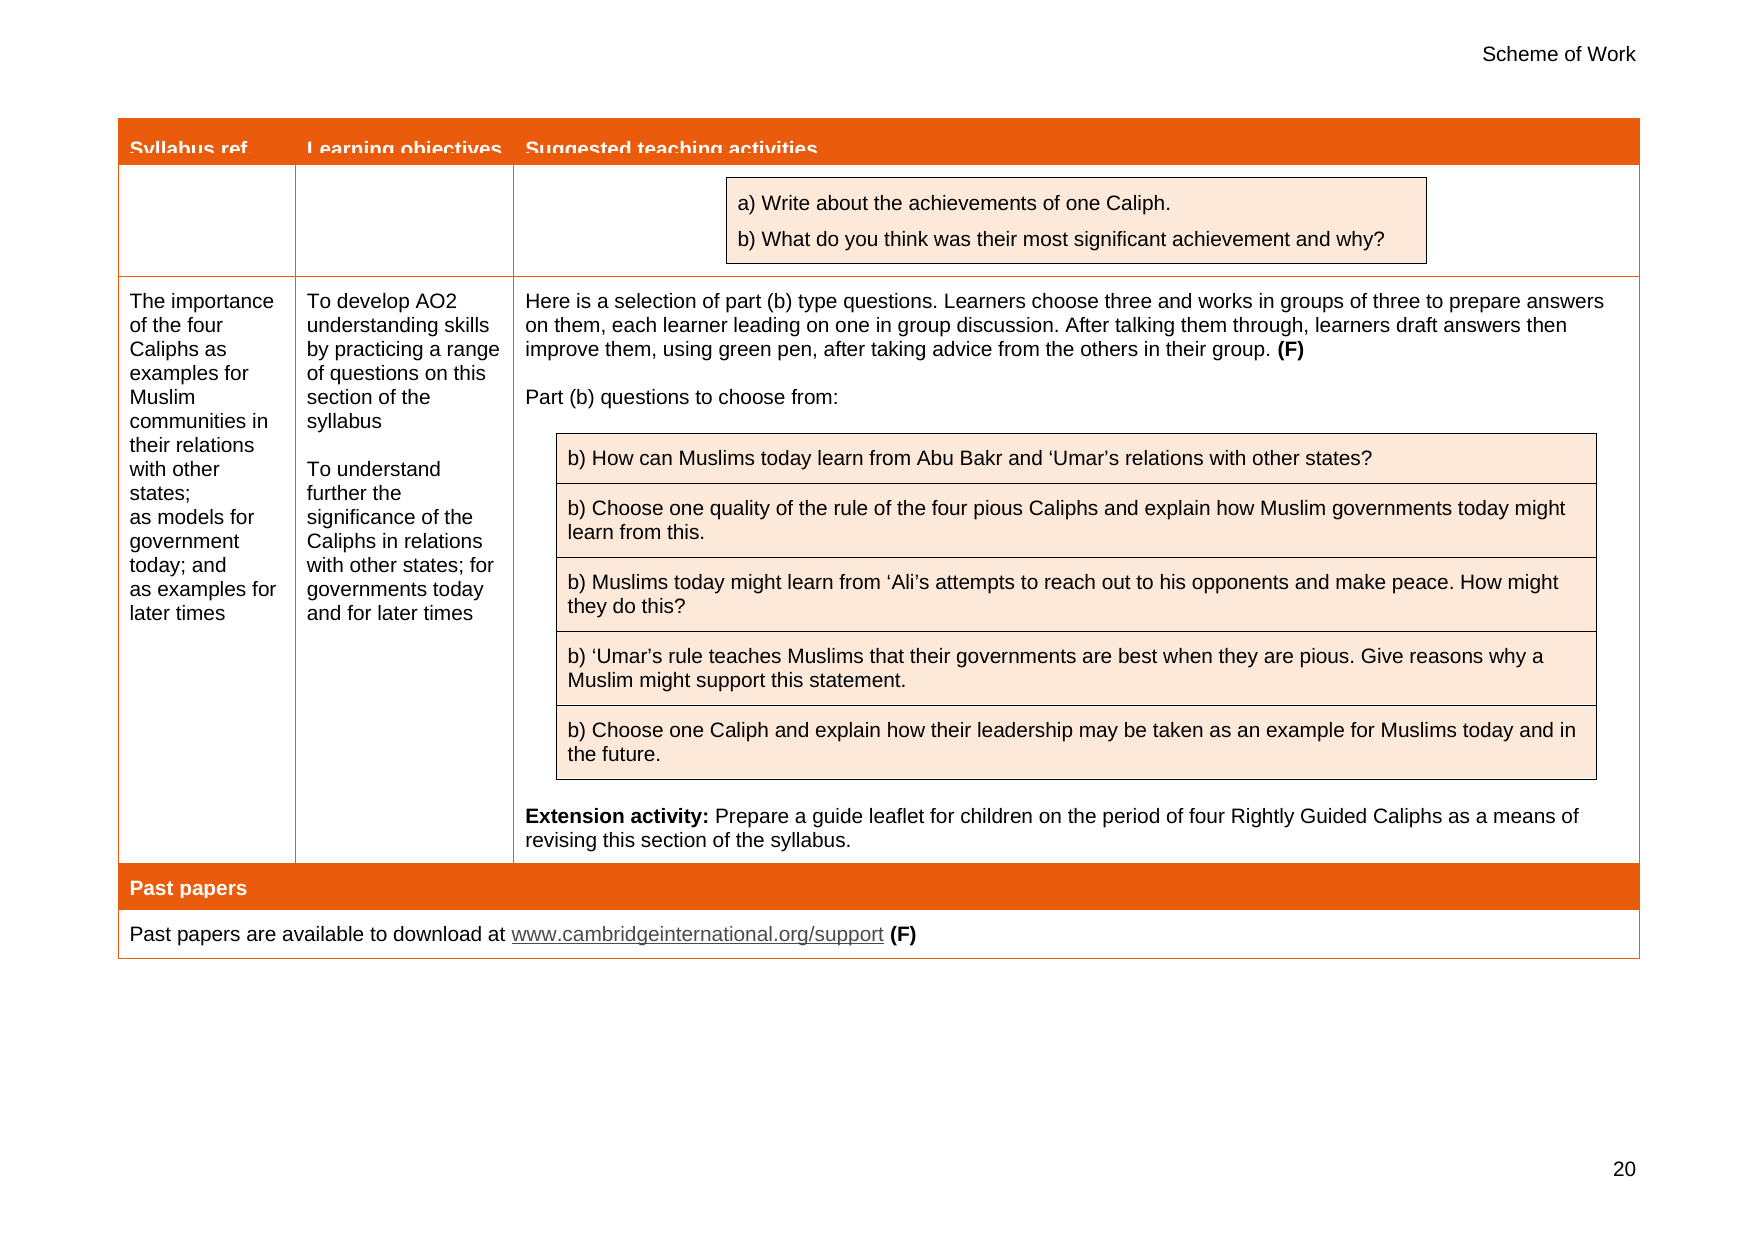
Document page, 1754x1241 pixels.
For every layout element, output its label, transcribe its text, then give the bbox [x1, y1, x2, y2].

table_cell Past papers [119, 864, 1639, 909]
table_cell The importance of the four Caliphs as examples for Muslim communities in their relations with other states; as models for government today; and as examples for later times [119, 277, 295, 863]
table_header Learning objectives [296, 119, 513, 164]
table_cell Here is a selection of part (b) type questions. Learners choose three and works in groups of three to prepare answers on them, each learner leading on one in group discussion. After talking them through, learners draft answers then improve them, using green pen, after taking advice from the others in their group. (F) Part (b) questions to choose from: Extension activity: Prepare a guide leaflet for children on the period of four Rightly Guided Caliphs as a means of revising this section of the syllabus. [514, 277, 1639, 863]
table_cell To develop AO2 understanding skills by practicing a range of questions on this section of the syllabus To understand further the significance of the Caliphs in relations with other states; for governments today and for later times [296, 277, 513, 863]
table_header Syllabus ref. [119, 119, 295, 164]
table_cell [119, 165, 295, 276]
table_header Suggested teaching activities [514, 119, 1639, 164]
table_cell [296, 165, 513, 276]
table_cell Past papers are available to download at www.cambridgeinternational.org/support (F) [119, 910, 1639, 958]
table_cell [514, 165, 1639, 276]
